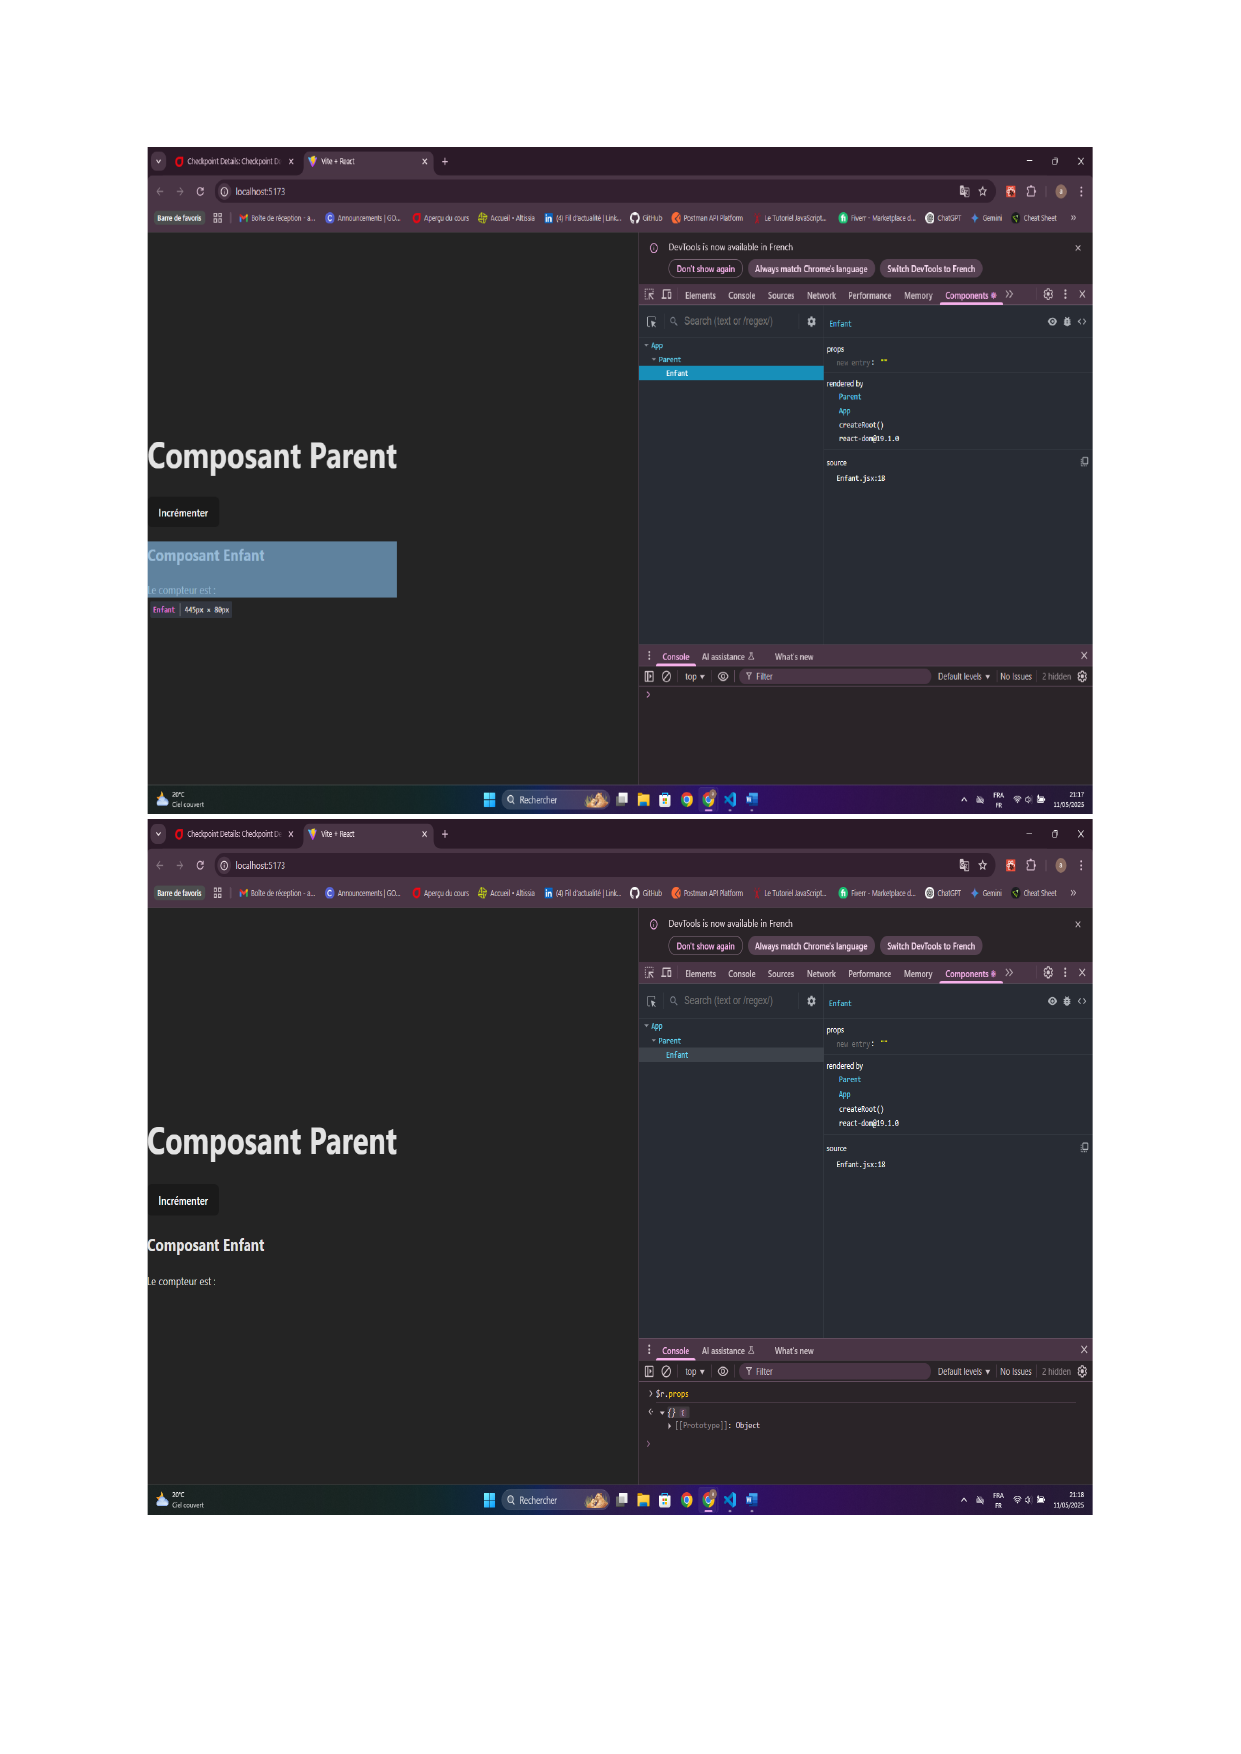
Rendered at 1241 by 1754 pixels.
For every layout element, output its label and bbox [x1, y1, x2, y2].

picture [147, 147, 1093, 814]
picture [147, 819, 1093, 1515]
